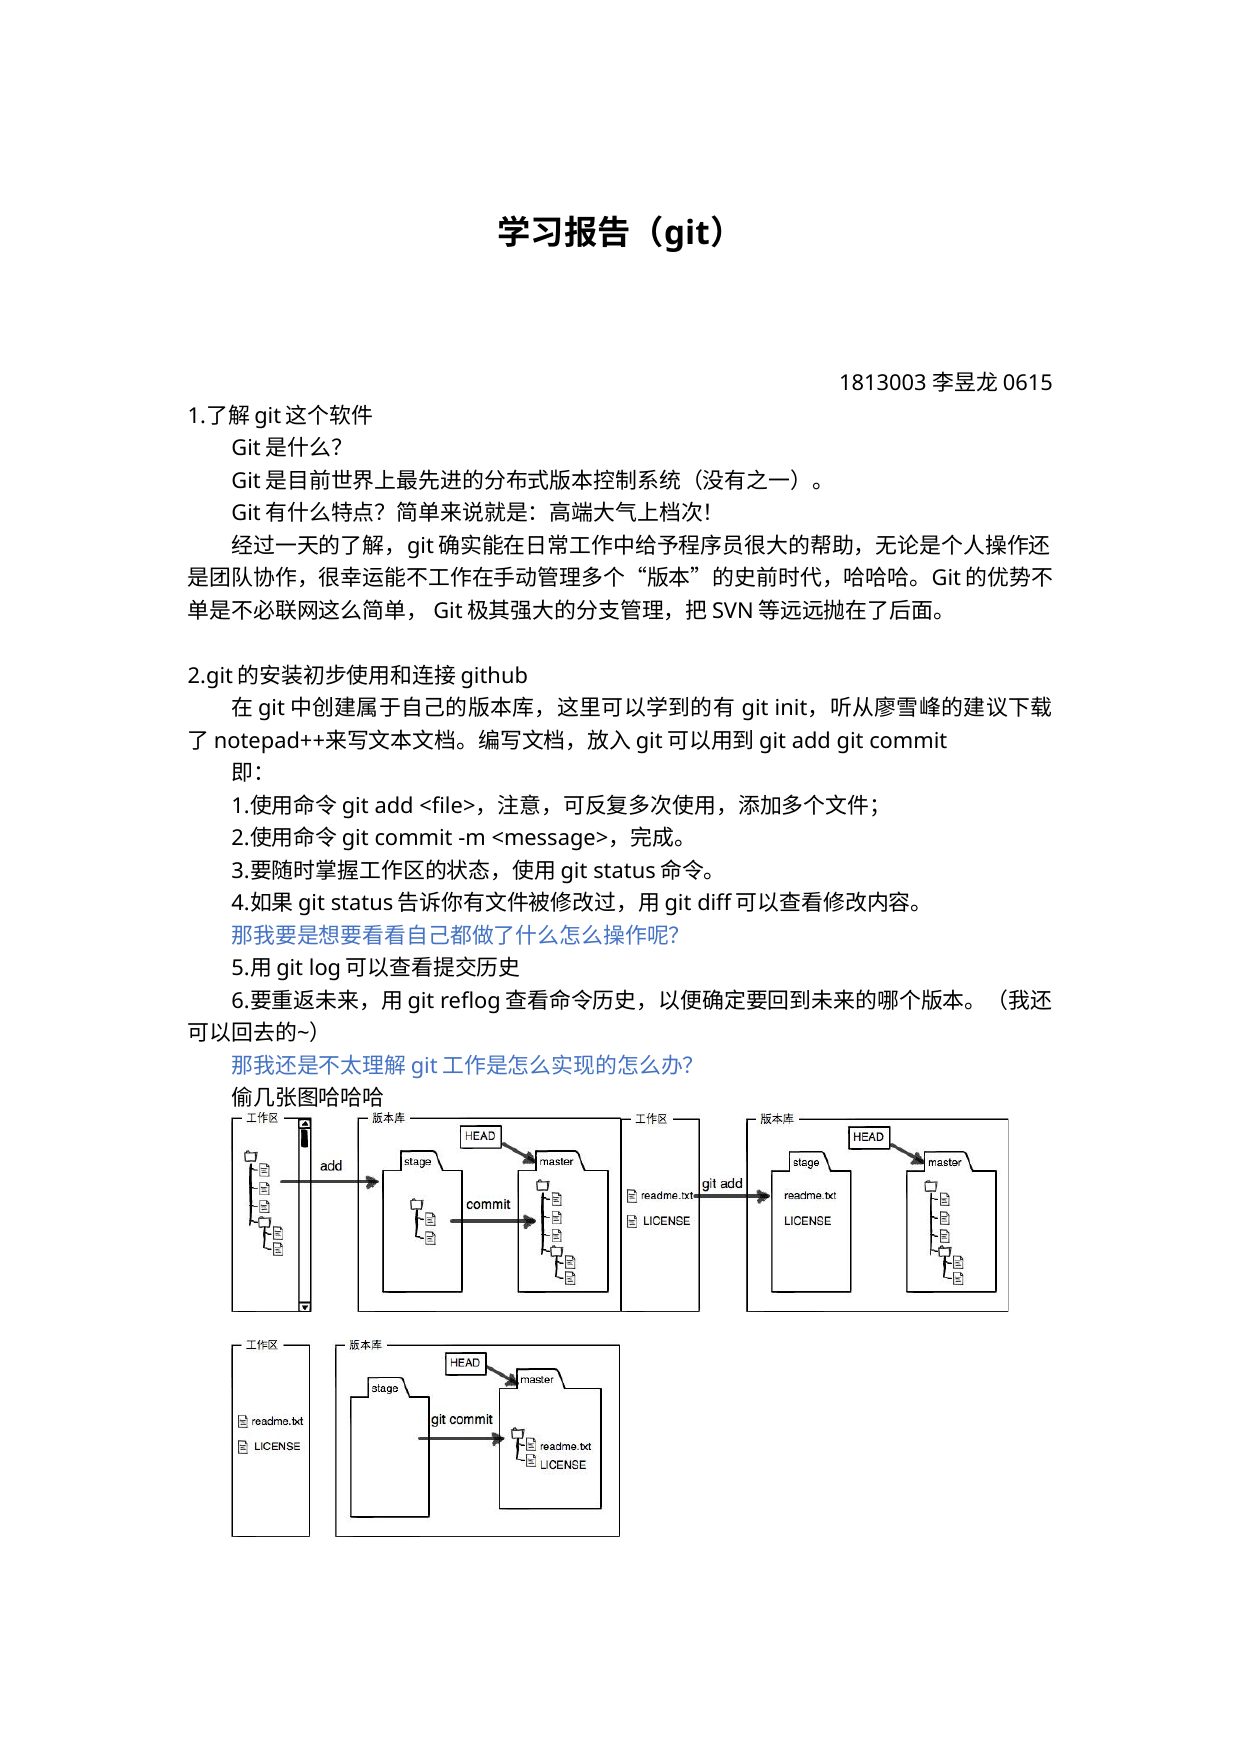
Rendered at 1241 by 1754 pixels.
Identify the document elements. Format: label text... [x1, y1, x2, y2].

text 2.git的安装初步使用和连接github [187, 657, 1053, 690]
text 1.了解git这个软件 [187, 397, 1053, 430]
text 5.用git log可以查看提交历史 [187, 950, 1053, 982]
text 2.使用命令git commit -m <message>，完成。 [187, 820, 1053, 852]
text 6.要重返未来，用git reflog查看命令历史，以便确定要回到未来的哪个版本。（我还可以回去的~） [187, 982, 1053, 1047]
text Git是什么？ [187, 430, 1053, 462]
text 4.如果git status告诉你有文件被修改过，用git diff可以查看修改内容。 [187, 885, 1053, 917]
picture [231, 1112, 1009, 1312]
picture [231, 1340, 620, 1537]
text Git有什么特点？简单来说就是：高端大气上档次！ [187, 495, 1053, 527]
text 3.要随时掌握工作区的状态，使用git status命令。 [187, 852, 1053, 885]
text 那我还是不太理解git工作是怎么实现的怎么办？ [187, 1047, 1053, 1080]
text 即： [187, 755, 1053, 787]
text 在git中创建属于自己的版本库，这里可以学到的有 git init，听从廖雪峰的建议下载了notepad++来写文本文档。编写文档，放入git可以用到git add git commit [187, 690, 1053, 755]
text 那我要是想要看看自己都做了什么怎么操作呢？ [187, 917, 1053, 950]
text 1.使用命令git add <file>，注意，可反复多次使用，添加多个文件； [187, 787, 1053, 820]
text 偷几张图哈哈哈 [187, 1080, 1053, 1112]
text Git是目前世界上最先进的分布式版本控制系统（没有之一）。 [187, 462, 1053, 495]
subtitle 学习报告（git） [187, 197, 1053, 262]
text 1813003 李昱龙 0615 [187, 365, 1053, 397]
text 经过一天的了解，git确实能在日常工作中给予程序员很大的帮助，无论是个人操作还是团队协作，很幸运能不工作在手动管理多个“版本”的史前时代，哈哈哈。Git的优势不单是不必联网这么简单， Git极其强大的分支管理，把SVN等远远抛在了后面。 [187, 527, 1053, 625]
